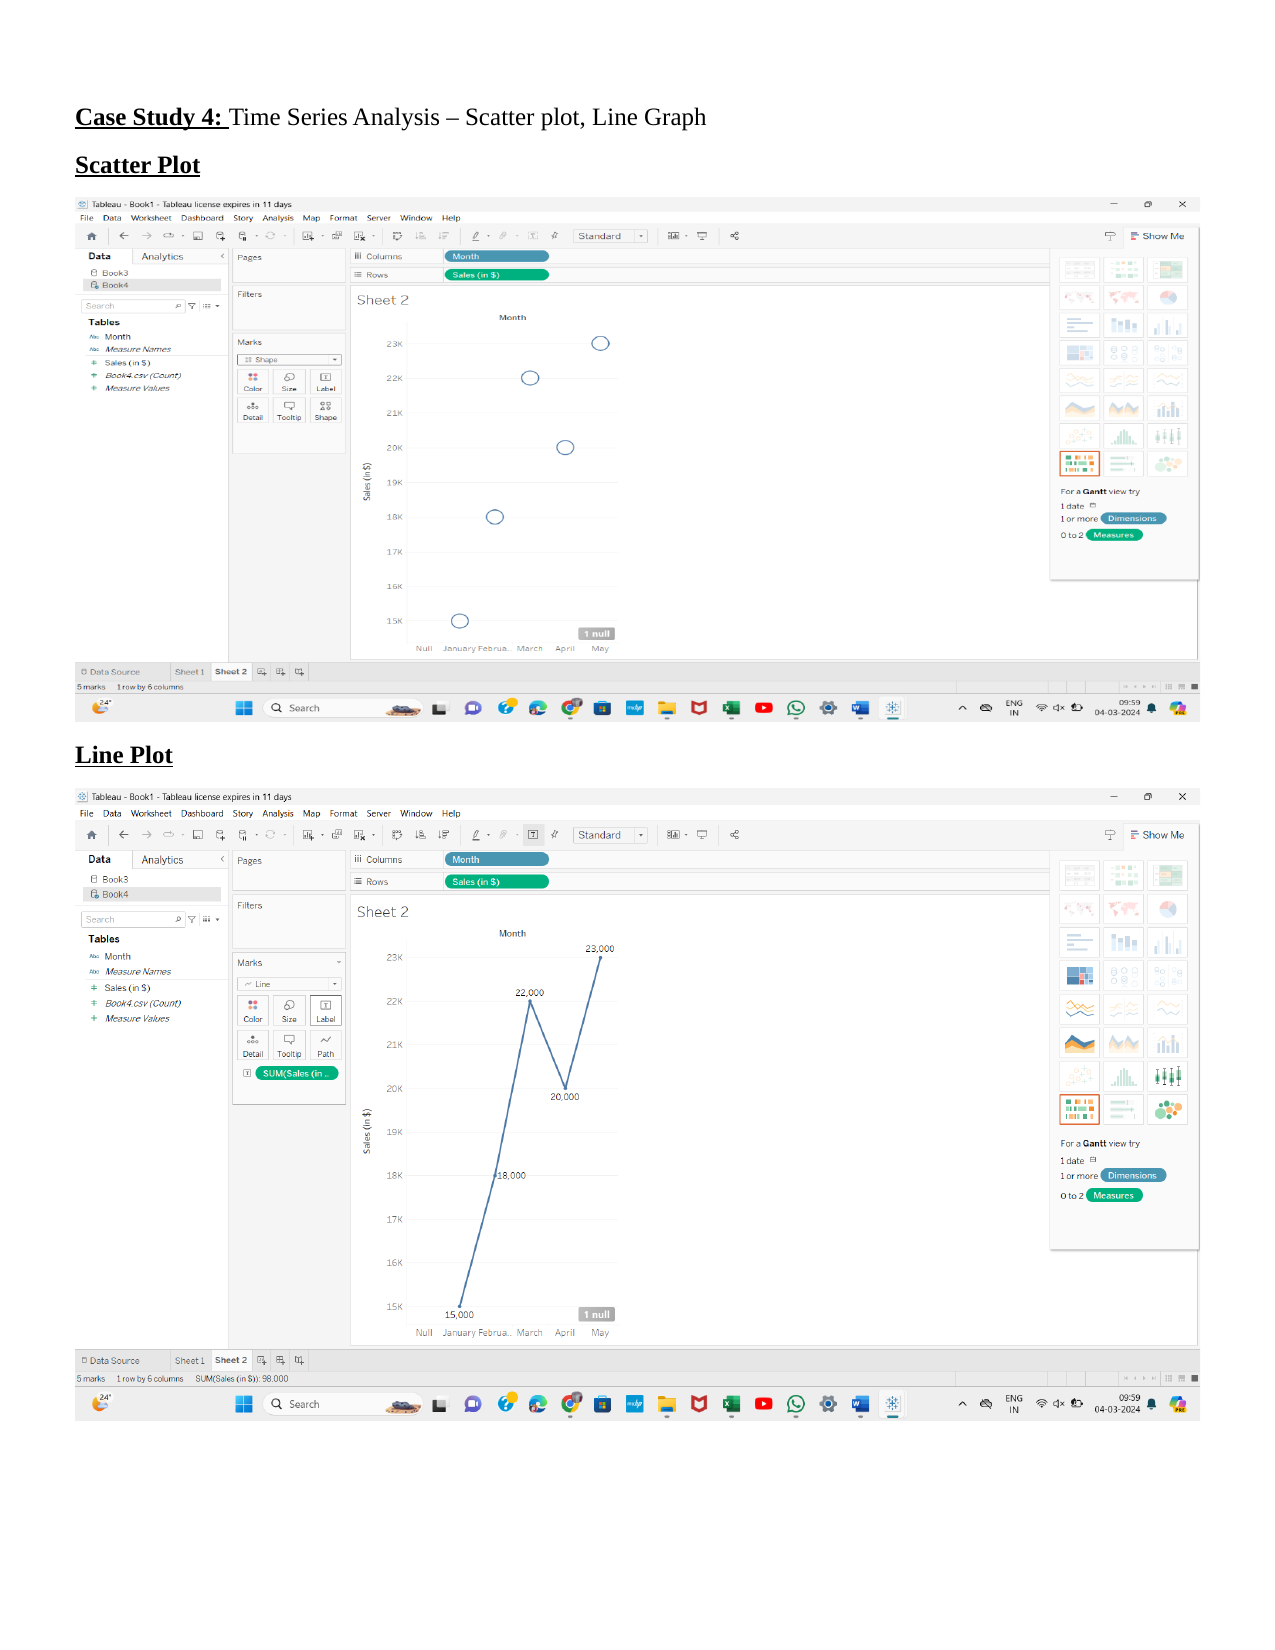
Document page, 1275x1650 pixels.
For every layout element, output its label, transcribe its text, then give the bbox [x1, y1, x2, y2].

text Case Study 4: Time Series Analysis – Scatter plot, Line Graph [75, 102, 1200, 131]
text Scatter Plot [75, 150, 1200, 179]
picture [75, 788, 1200, 1421]
picture [75, 197, 1200, 722]
text Line Plot [75, 741, 1200, 769]
